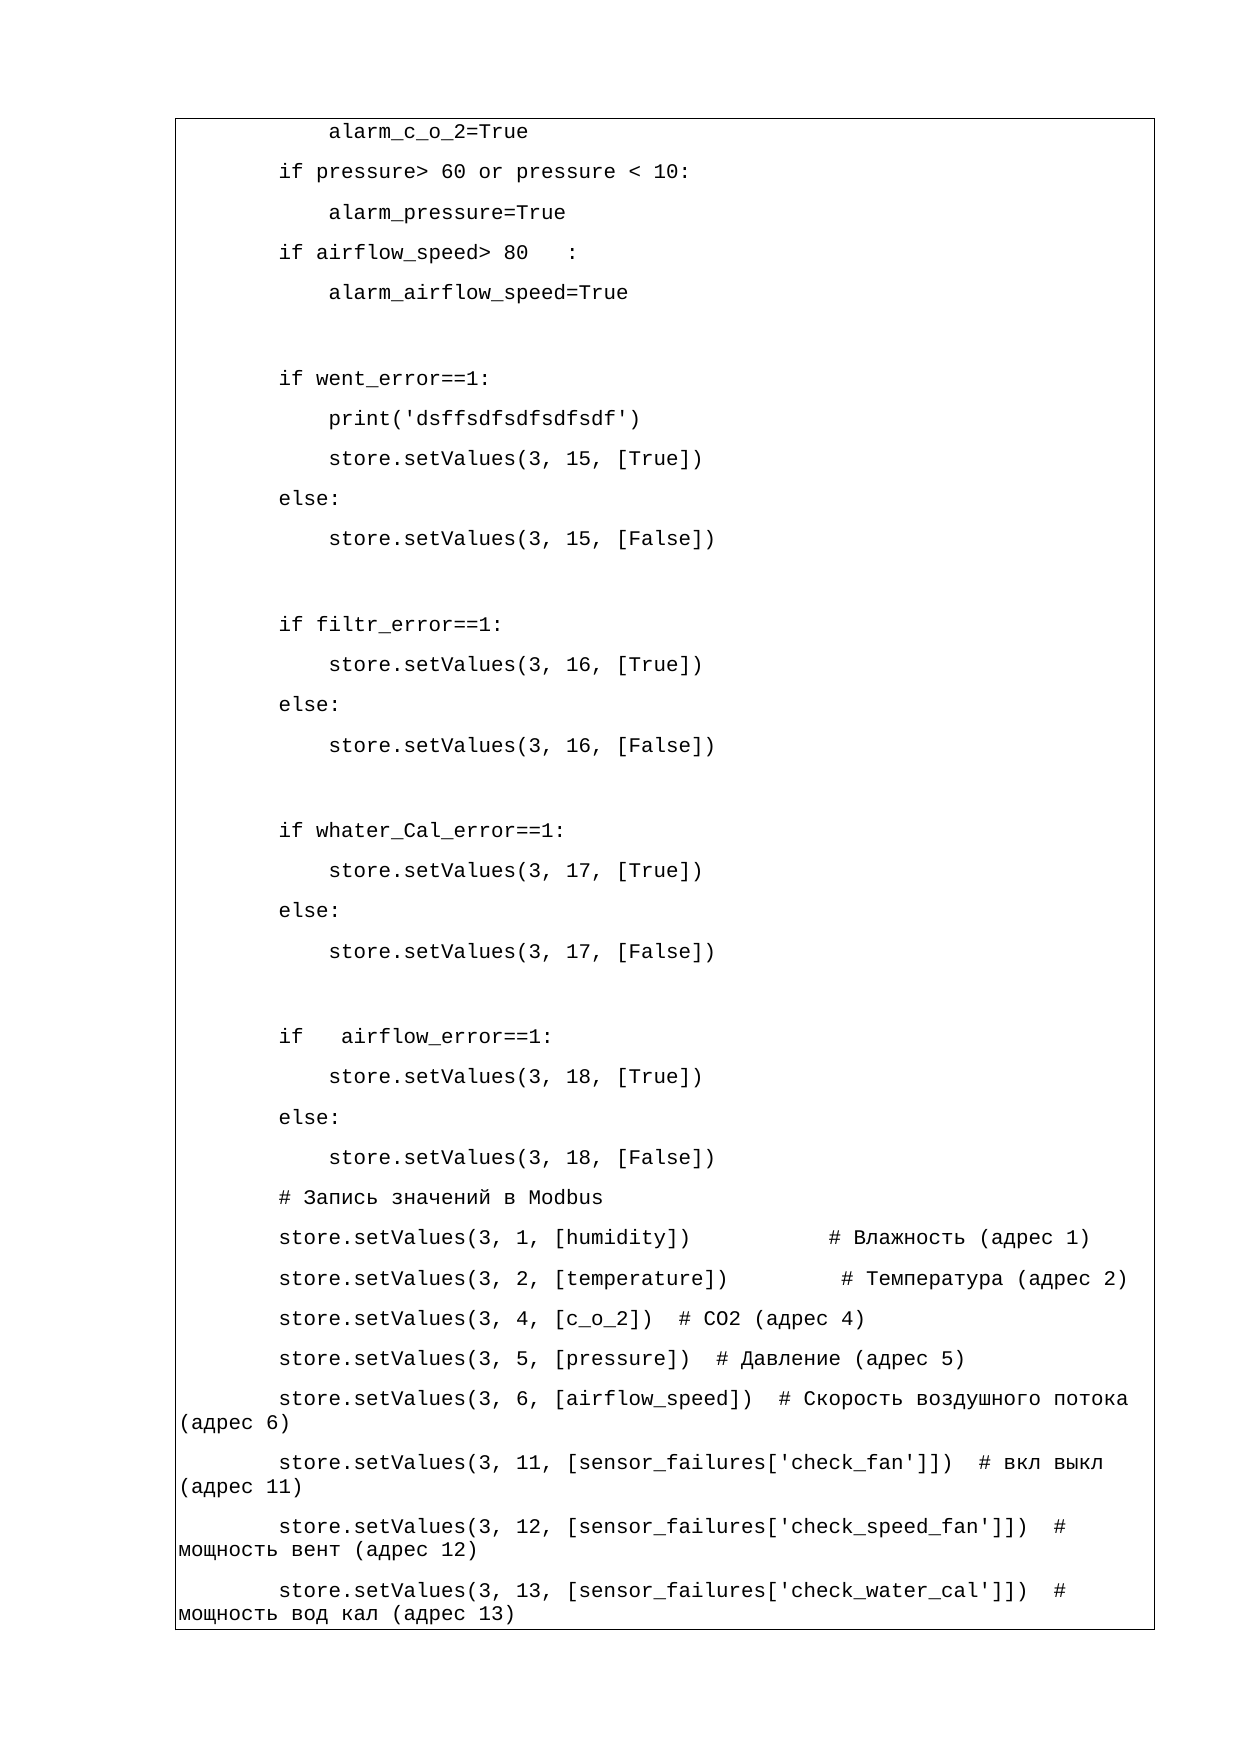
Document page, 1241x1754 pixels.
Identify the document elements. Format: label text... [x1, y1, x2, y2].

text store.setValues(3, 15, [False]) [176, 525, 1154, 552]
text store.setValues(3, 12, [sensor_failures['check_speed_fan']]) # мощность вент (адрес 12) [176, 1513, 1154, 1563]
text store.setValues(3, 11, [sensor_failures['check_fan']]) # вкл выкл (адрес 11) [176, 1449, 1154, 1499]
text if airflow_speed> 80 : [176, 239, 1154, 266]
text store.setValues(3, 17, [False]) [176, 938, 1154, 964]
text if pressure> 60 or pressure < 10: [176, 158, 1154, 185]
text store.setValues(3, 1, [humidity]) # Влажность (адрес 1) [176, 1224, 1154, 1251]
text store.setValues(3, 17, [True]) [176, 857, 1154, 884]
text if whater_Cal_error==1: [176, 817, 1154, 844]
text else: [176, 485, 1154, 512]
text store.setValues(3, 16, [False]) [176, 731, 1154, 758]
text if went_error==1: [176, 364, 1154, 391]
text store.setValues(3, 4, [c_o_2]) # CO2 (адрес 4) [176, 1304, 1154, 1331]
text else: [176, 1103, 1154, 1130]
text store.setValues(3, 5, [pressure]) # Давление (адрес 5) [176, 1345, 1154, 1372]
text if filtr_error==1: [176, 611, 1154, 638]
text store.setValues(3, 16, [True]) [176, 651, 1154, 678]
text else: [176, 691, 1154, 718]
text alarm_airflow_speed=True [176, 279, 1154, 306]
text store.setValues(3, 6, [airflow_speed]) # Скорость воздушного потока (адрес 6) [176, 1385, 1154, 1435]
text store.setValues(3, 15, [True]) [176, 445, 1154, 472]
text store.setValues(3, 13, [sensor_failures['check_water_cal']]) # мощность вод кал (адрес 13) [176, 1577, 1154, 1629]
text store.setValues(3, 18, [False]) [176, 1144, 1154, 1171]
text # Запись значений в Modbus [176, 1184, 1154, 1211]
text store.setValues(3, 18, [True]) [176, 1063, 1154, 1090]
text else: [176, 897, 1154, 924]
text alarm_c_o_2=True [176, 119, 1154, 145]
text if airflow_error==1: [176, 1023, 1154, 1050]
text print('dsffsdfsdfsdfsdf') [176, 405, 1154, 431]
text alarm_pressure=True [176, 198, 1154, 225]
text store.setValues(3, 2, [temperature]) # Температура (адрес 2) [176, 1264, 1154, 1291]
